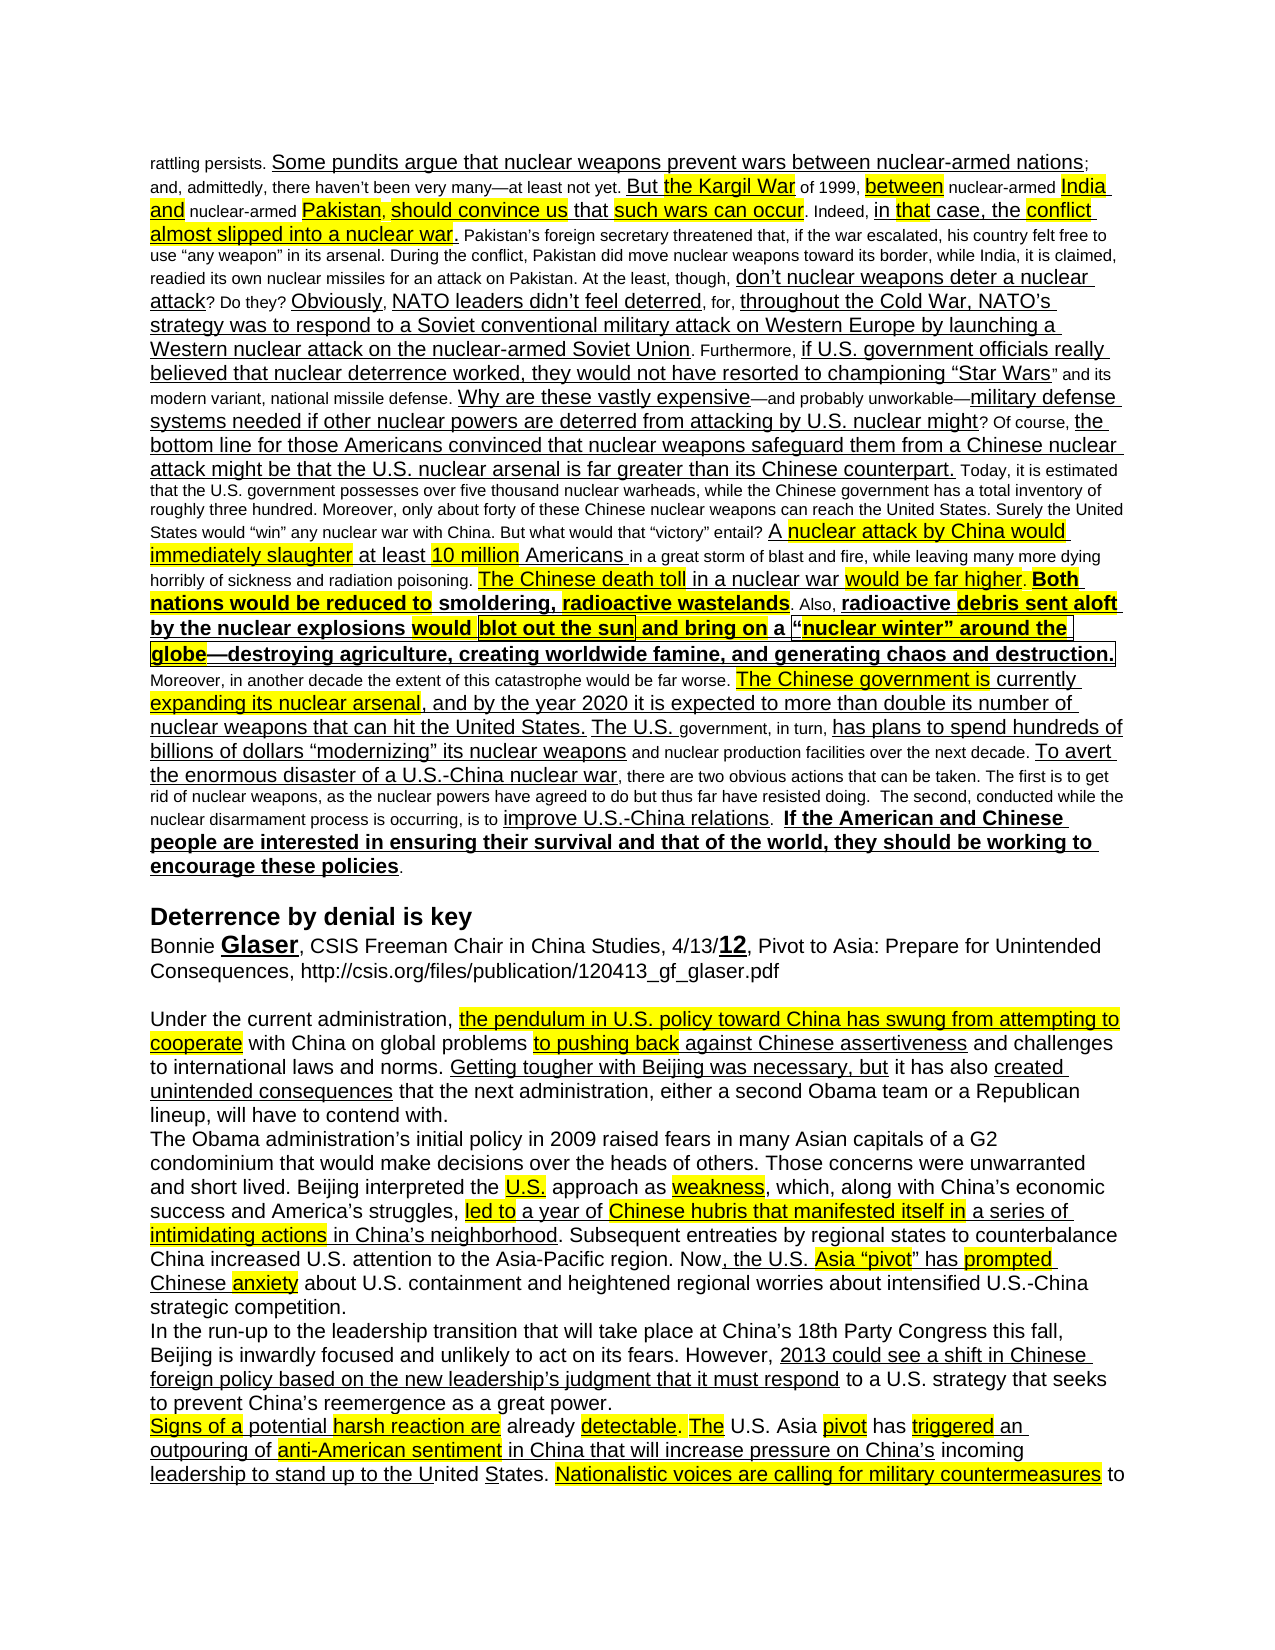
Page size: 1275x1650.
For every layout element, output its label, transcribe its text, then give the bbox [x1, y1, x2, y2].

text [150, 1414, 1125, 1486]
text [150, 150, 1125, 878]
text The Obama administration’s initial policy in 2009 raised fears in many Asian capitals of a G2 condominium that would make decisions over the heads of others. Those concerns were unwarranted and short lived. Beijing interpreted the U.S. approach as weakness, which, along with China’s economic success and America’s struggles, led to a year of Chinese hubris that manifested itself in a series of intimidating actions in China’s neighborhood. Subsequent entreaties by regional states to counterbalance China increased U.S. attention to the Asia-Pacific region. Now, the U.S. Asia “pivot” has prompted Chinese anxiety about U.S. containment and heightened regional worries about intensified U.S.-China strategic competition. [150, 1127, 1125, 1318]
text Bonnie Glaser, CSIS Freeman Chair in China Studies, 4/13/12, Pivot to Asia: Prepare for Unintended Consequences, http://csis.org/files/publication/120413_gf_glaser.pdf [150, 930, 1125, 983]
subtitle Deterrence by denial is key [150, 902, 1125, 930]
text Under the current administration, the pendulum in U.S. policy toward China has swung from attempting to cooperate with China on global problems to pushing back against Chinese assertiveness and challenges to international laws and norms. Getting tougher with Beijing was necessary, but it has also created unintended consequences that the next administration, either a second Obama team or a Republican lineup, will have to contend with. [150, 1007, 1125, 1127]
text In the run-up to the leadership transition that will take place at China’s 18th Party Congress this fall, Beijing is inwardly focused and unlikely to act on its fears. However, 2013 could see a shift in Chinese foreign policy based on the new leadership’s judgment that it must respond to a U.S. strategy that seeks to prevent China’s reemergence as a great power. [150, 1318, 1125, 1414]
